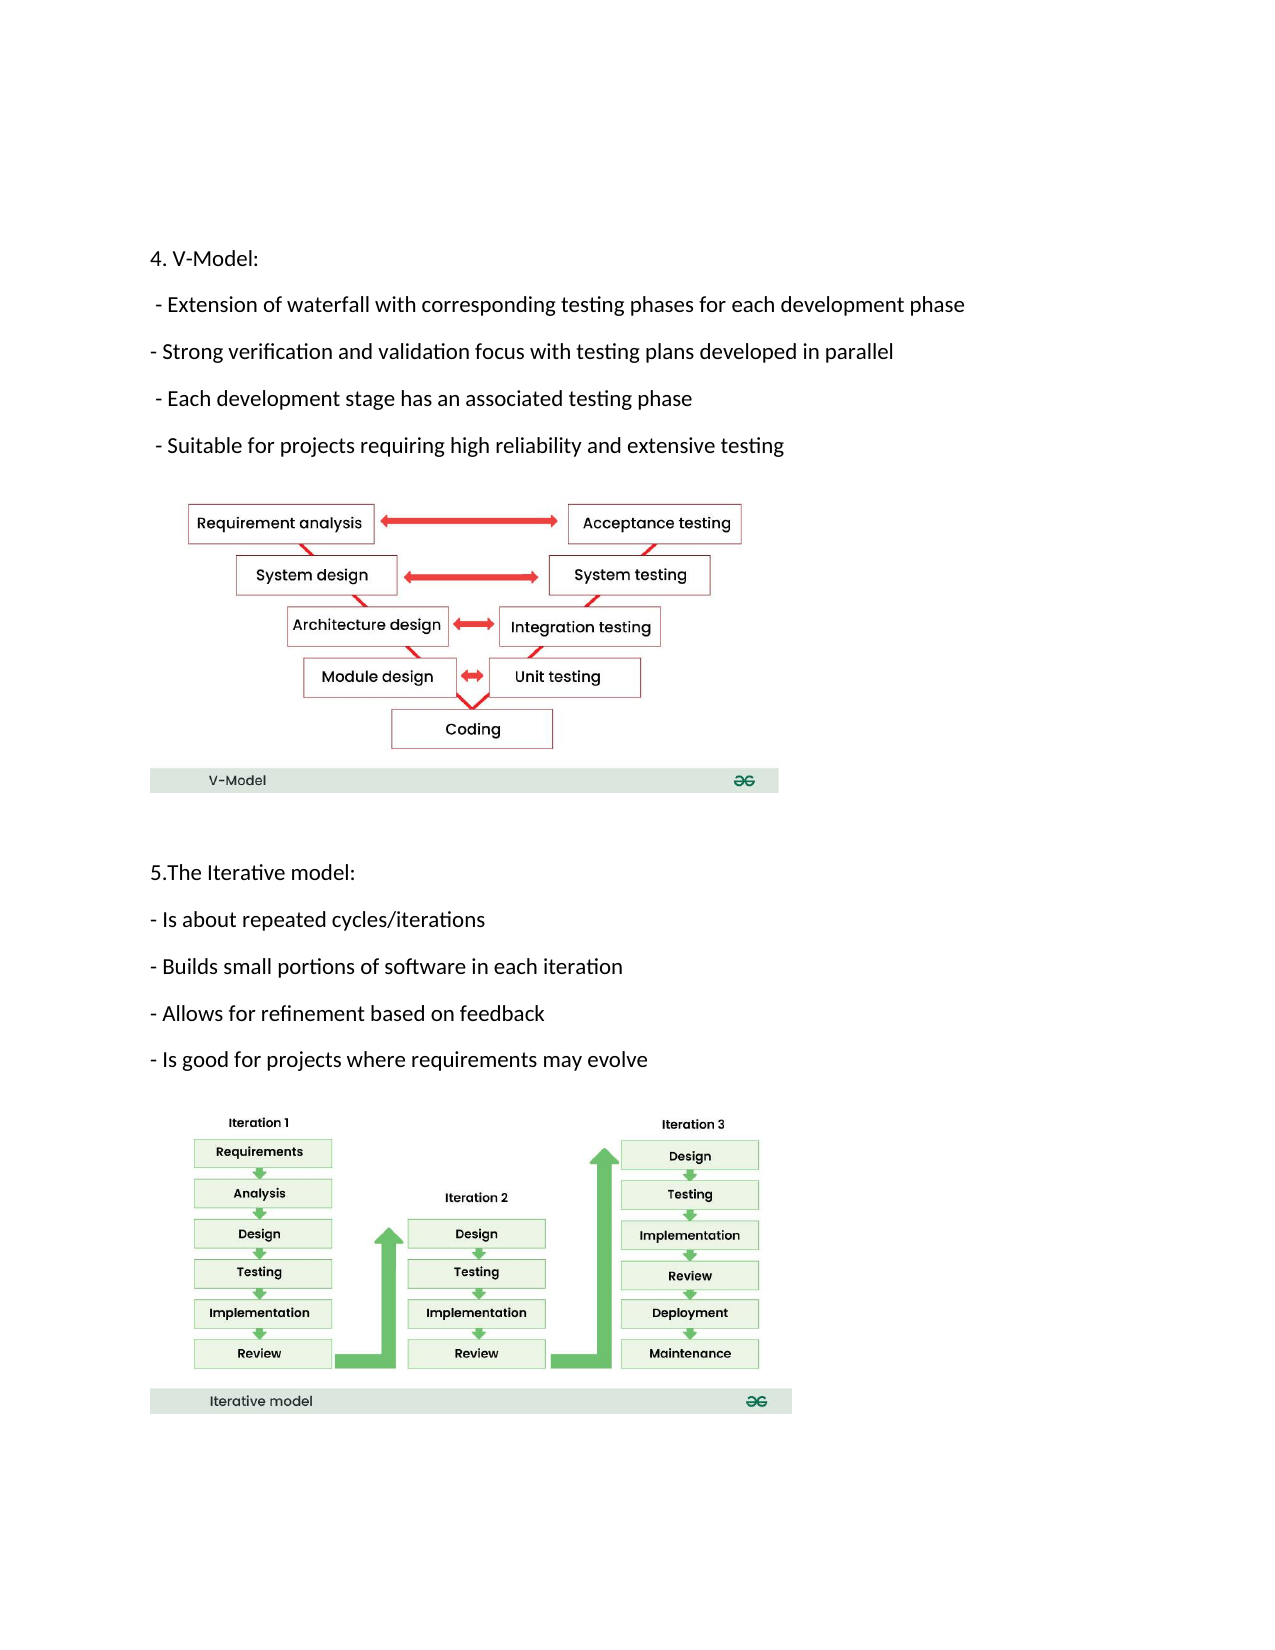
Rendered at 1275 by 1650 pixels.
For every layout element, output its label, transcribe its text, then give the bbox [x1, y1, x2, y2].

text - Builds small portions of software in each iteration [150, 952, 1125, 980]
text - Strong verification and validation focus with testing plans developed in parallel [150, 337, 1125, 366]
text 5.The Iterative model: [150, 858, 1125, 886]
text - Is good for projects where requirements may evolve [150, 1046, 1125, 1073]
text - Each development stage has an associated testing phase [150, 384, 1125, 412]
text - Allows for refinement based on feedback [150, 999, 1125, 1027]
picture [150, 478, 779, 793]
text - Suitable for projects requiring high reliability and extensive testing [150, 431, 1125, 459]
text - Is about repeated cycles/iterations [150, 905, 1125, 933]
text - Extension of waterfall with corresponding testing phases for each development phase [150, 291, 1125, 319]
text 4. V-Model: [150, 244, 1125, 272]
picture [150, 1092, 792, 1414]
